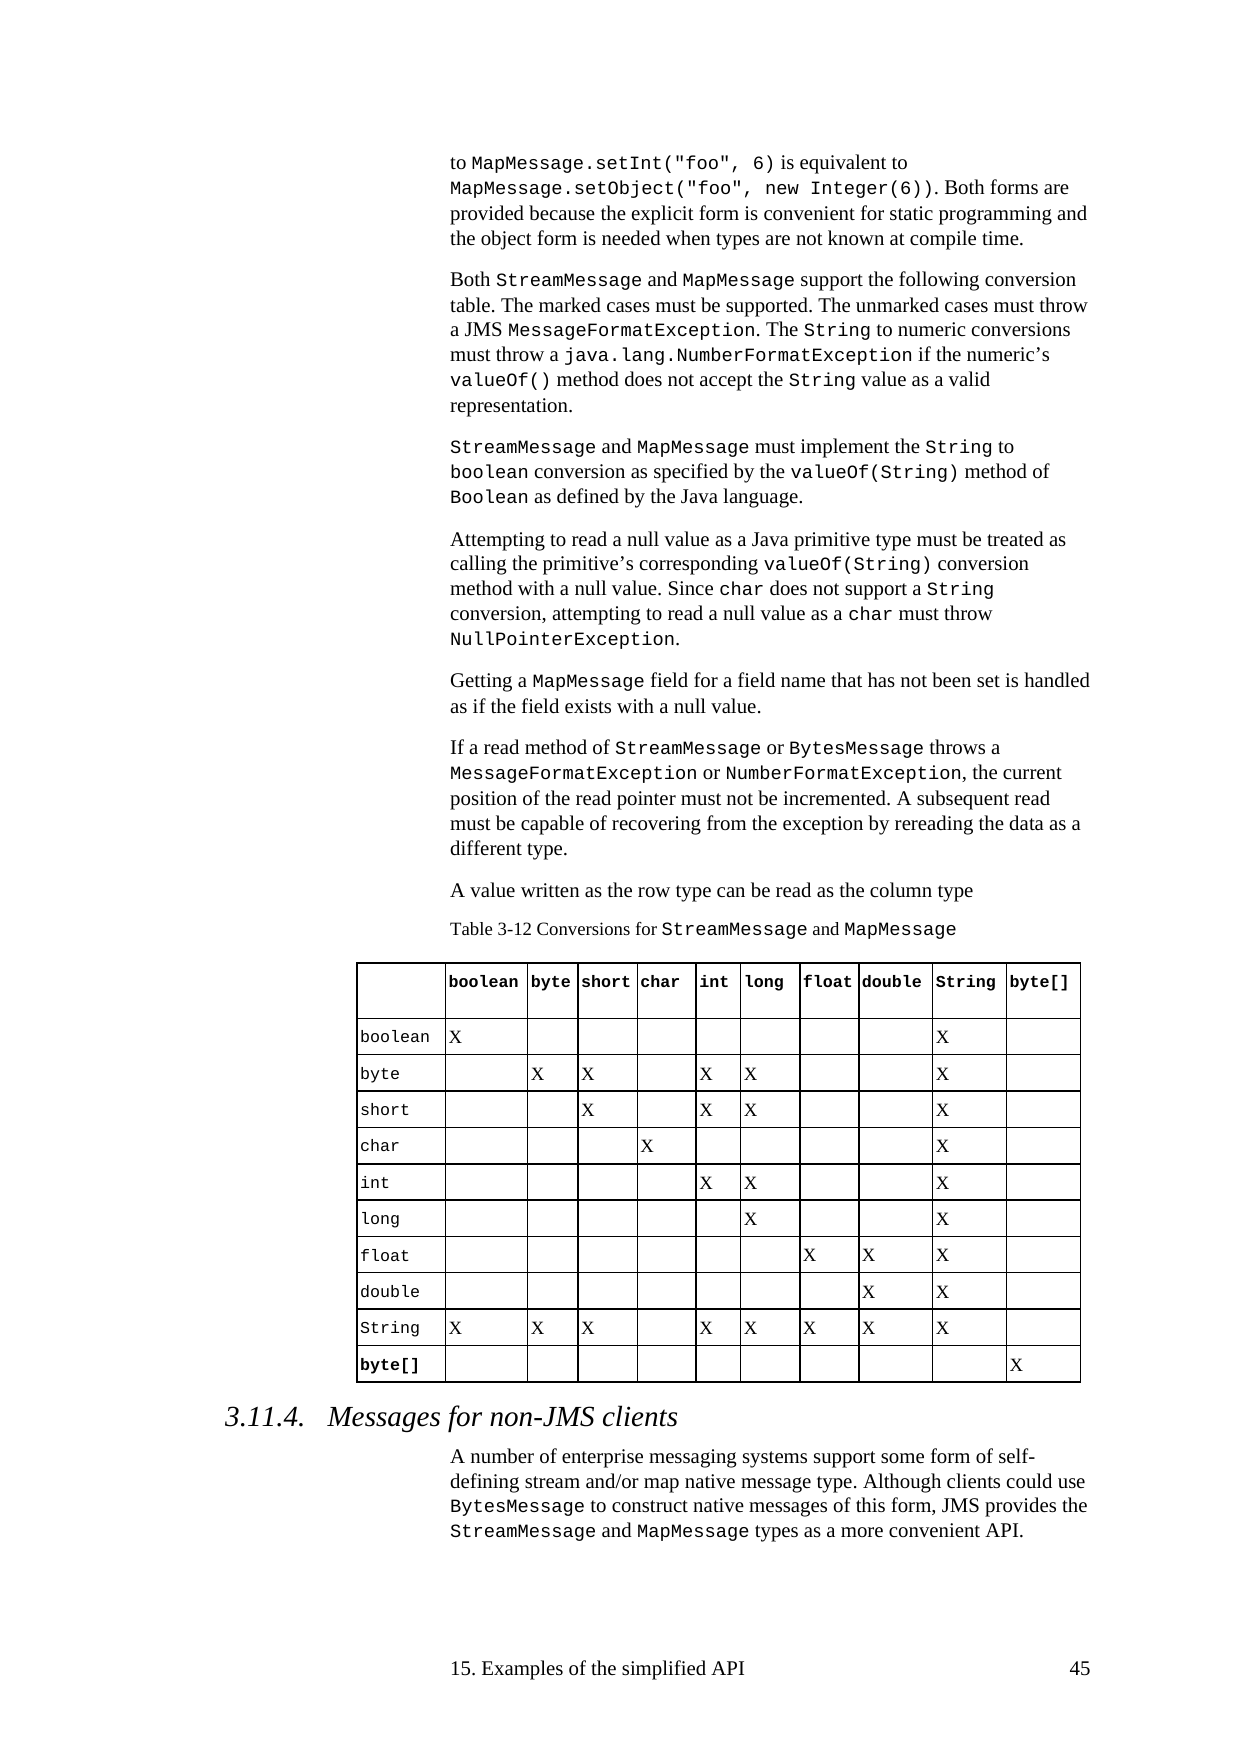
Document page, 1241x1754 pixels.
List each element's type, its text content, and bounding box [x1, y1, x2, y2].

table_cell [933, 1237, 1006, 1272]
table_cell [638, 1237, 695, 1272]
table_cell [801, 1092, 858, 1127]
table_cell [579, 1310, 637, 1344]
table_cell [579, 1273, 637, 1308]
text A number of enterprise messaging systems support some form of self-defining stream and/or map native message type. Although clients could use BytesMessage to construct native messages of this form, JMS provides the StreamMessage and MapMessage types as a more convenient API. [450, 1443, 1090, 1543]
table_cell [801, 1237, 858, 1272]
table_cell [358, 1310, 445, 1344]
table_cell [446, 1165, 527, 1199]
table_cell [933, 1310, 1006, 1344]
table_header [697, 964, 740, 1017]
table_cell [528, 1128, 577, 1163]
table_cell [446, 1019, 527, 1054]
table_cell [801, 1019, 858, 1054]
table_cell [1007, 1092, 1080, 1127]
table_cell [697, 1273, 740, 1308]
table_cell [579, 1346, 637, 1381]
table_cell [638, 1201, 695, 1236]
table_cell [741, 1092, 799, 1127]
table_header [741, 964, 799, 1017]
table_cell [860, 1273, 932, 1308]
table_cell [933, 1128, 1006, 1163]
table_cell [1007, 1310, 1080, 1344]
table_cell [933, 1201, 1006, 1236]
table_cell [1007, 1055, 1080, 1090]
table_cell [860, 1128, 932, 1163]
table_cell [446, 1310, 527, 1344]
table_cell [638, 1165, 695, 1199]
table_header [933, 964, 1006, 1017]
subtitle Messages for non-JMS clients [225, 1399, 1090, 1433]
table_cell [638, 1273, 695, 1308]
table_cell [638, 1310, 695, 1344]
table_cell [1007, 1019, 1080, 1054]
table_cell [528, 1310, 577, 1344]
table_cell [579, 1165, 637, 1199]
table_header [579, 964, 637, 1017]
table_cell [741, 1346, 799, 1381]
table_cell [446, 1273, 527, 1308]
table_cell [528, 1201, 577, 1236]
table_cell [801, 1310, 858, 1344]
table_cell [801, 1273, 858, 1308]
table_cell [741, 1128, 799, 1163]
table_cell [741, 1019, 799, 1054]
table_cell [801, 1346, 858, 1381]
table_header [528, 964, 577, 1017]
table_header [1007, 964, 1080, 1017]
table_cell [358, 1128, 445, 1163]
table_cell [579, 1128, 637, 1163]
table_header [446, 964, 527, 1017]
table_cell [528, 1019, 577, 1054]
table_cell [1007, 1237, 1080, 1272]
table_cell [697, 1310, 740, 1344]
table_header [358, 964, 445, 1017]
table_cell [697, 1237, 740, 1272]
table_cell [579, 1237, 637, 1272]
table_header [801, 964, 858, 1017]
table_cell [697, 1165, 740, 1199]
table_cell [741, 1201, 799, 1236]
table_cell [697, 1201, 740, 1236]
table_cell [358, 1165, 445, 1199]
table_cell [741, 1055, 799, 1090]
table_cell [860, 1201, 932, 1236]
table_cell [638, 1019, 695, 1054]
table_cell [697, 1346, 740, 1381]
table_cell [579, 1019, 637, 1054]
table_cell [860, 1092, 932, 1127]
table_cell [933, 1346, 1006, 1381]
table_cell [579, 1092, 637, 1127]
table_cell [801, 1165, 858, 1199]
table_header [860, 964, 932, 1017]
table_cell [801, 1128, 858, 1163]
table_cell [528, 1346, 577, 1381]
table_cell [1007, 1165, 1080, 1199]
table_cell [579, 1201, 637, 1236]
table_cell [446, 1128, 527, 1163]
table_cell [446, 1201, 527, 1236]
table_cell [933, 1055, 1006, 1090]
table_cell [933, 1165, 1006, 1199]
text If a read method of StreamMessage or BytesMessage throws a MessageFormatException or NumberFormatException, the current position of the read pointer must not be incremented. A subsequent read must be capable of recovering from the exception by rereading the data as a different type. [450, 735, 1090, 860]
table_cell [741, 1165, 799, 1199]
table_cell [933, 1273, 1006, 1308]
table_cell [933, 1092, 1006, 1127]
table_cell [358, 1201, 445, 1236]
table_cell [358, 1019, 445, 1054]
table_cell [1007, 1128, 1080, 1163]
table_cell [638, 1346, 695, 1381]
text A value written as the row type can be read as the column type [450, 877, 1090, 902]
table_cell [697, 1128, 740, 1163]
text Getting a MapMessage field for a field name that has not been set is handled as if the field exists with a null value. [450, 668, 1090, 718]
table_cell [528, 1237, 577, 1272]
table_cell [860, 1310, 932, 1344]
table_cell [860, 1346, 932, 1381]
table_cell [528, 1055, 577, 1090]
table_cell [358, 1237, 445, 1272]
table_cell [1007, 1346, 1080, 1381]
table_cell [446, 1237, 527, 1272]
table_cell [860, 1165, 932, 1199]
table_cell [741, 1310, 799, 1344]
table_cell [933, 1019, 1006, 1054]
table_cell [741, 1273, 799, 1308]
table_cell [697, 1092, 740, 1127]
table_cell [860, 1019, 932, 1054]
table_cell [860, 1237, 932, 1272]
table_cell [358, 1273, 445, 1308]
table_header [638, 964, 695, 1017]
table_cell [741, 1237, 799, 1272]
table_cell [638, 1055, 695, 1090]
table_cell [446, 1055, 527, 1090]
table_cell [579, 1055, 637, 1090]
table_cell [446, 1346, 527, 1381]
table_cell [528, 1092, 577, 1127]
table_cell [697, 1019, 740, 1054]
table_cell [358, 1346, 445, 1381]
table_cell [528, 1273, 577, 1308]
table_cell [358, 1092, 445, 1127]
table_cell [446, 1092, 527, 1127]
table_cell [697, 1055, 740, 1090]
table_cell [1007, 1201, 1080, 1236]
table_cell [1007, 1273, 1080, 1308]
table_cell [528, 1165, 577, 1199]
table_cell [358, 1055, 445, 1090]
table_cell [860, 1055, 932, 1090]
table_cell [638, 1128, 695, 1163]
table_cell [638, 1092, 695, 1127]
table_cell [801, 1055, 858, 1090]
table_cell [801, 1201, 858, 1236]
